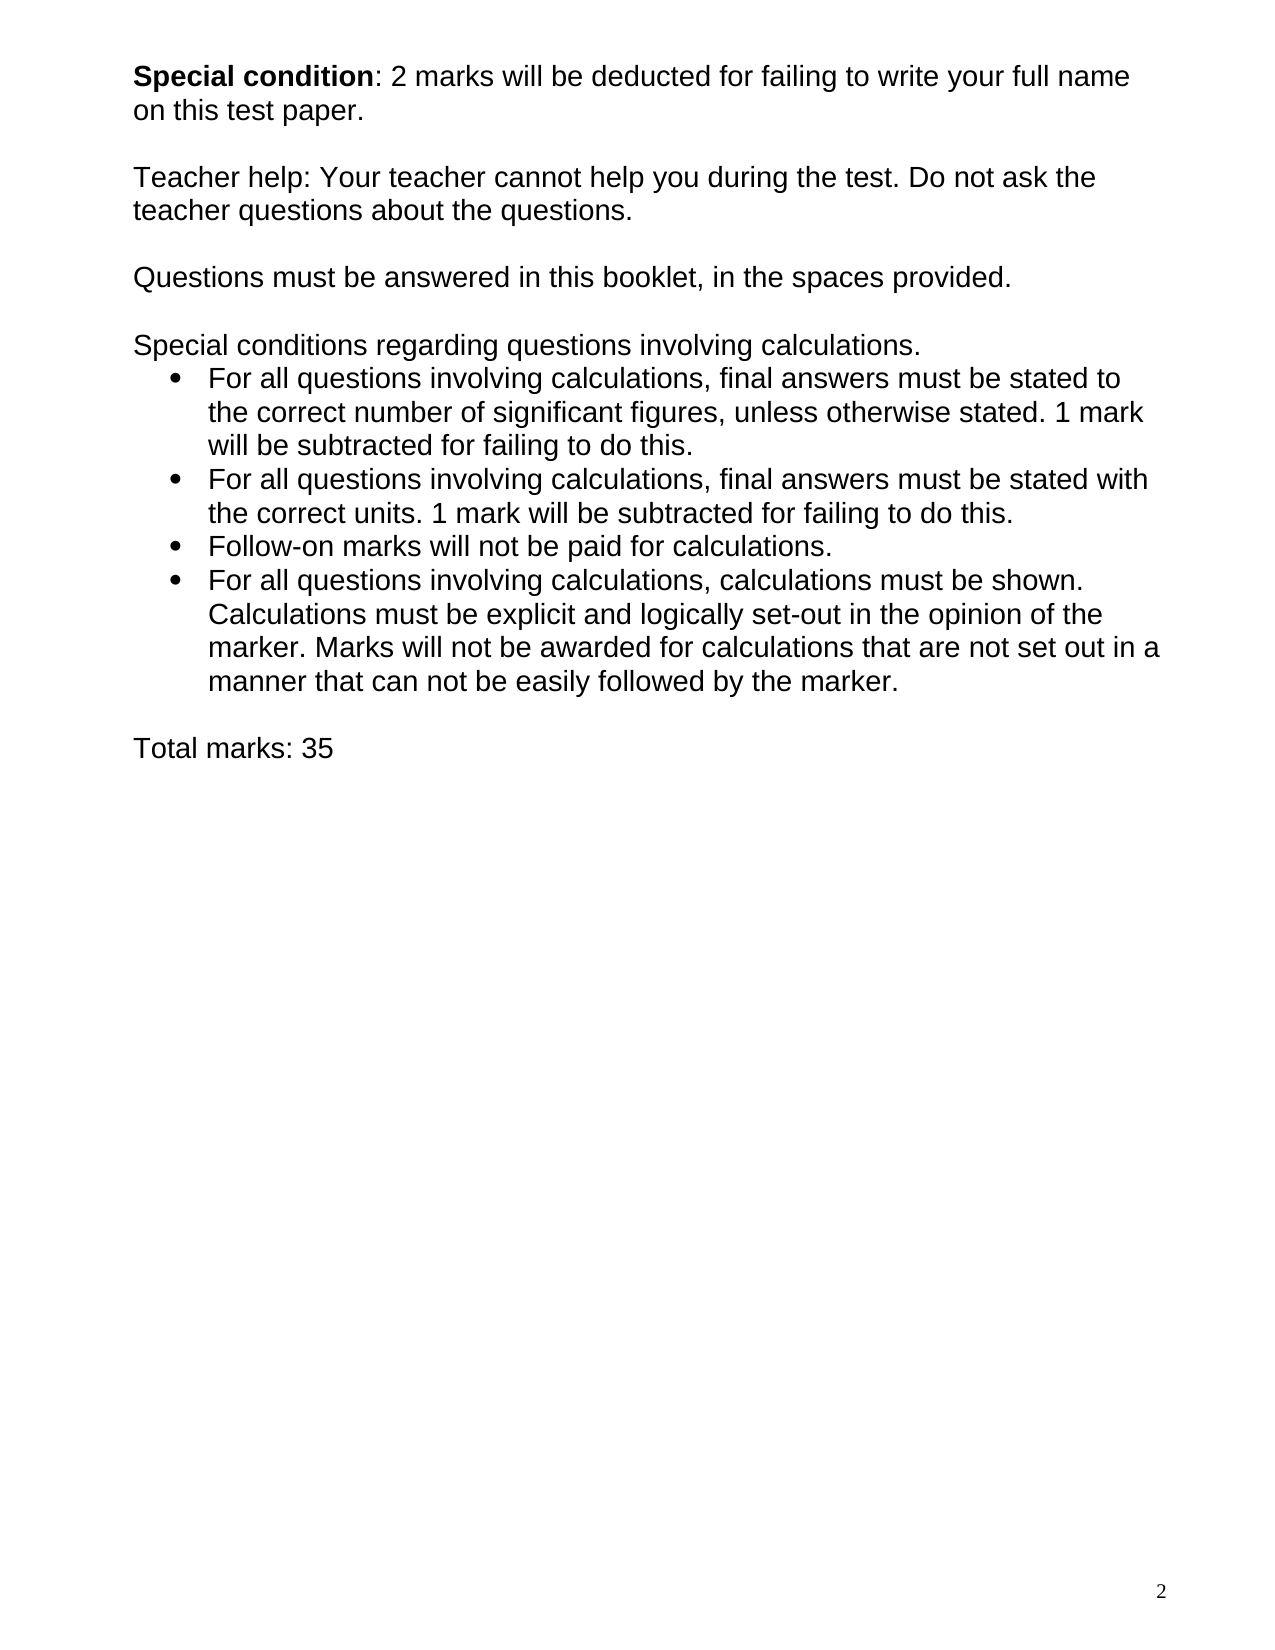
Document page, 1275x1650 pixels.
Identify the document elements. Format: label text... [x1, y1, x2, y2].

text Total marks: 35 [133, 731, 1167, 764]
list For all questions involving calculations, final answers must be stated to the correct number of significant figures, unless otherwise stated. 1 mark will be subtracted for failing to do this. [170, 361, 1167, 462]
text Special condition: 2 marks will be deducted for failing to write your full name on this test paper. [133, 59, 1167, 126]
list For all questions involving calculations, calculations must be shown. Calculations must be explicit and logically set-out in the opinion of the marker. Marks will not be awarded for calculations that are not set out in a manner that can not be easily followed by the marker. [170, 563, 1167, 697]
list For all questions involving calculations, final answers must be stated with the correct units. 1 mark will be subtracted for failing to do this. [170, 462, 1167, 529]
text Questions must be answered in this booklet, in the spaces provided. [133, 260, 1167, 294]
text Teacher help: Your teacher cannot help you during the test. Do not ask the teacher questions about the questions. [133, 160, 1167, 227]
text Special conditions regarding questions involving calculations. [133, 327, 1167, 361]
list Follow-on marks will not be paid for calculations. [170, 529, 1167, 563]
